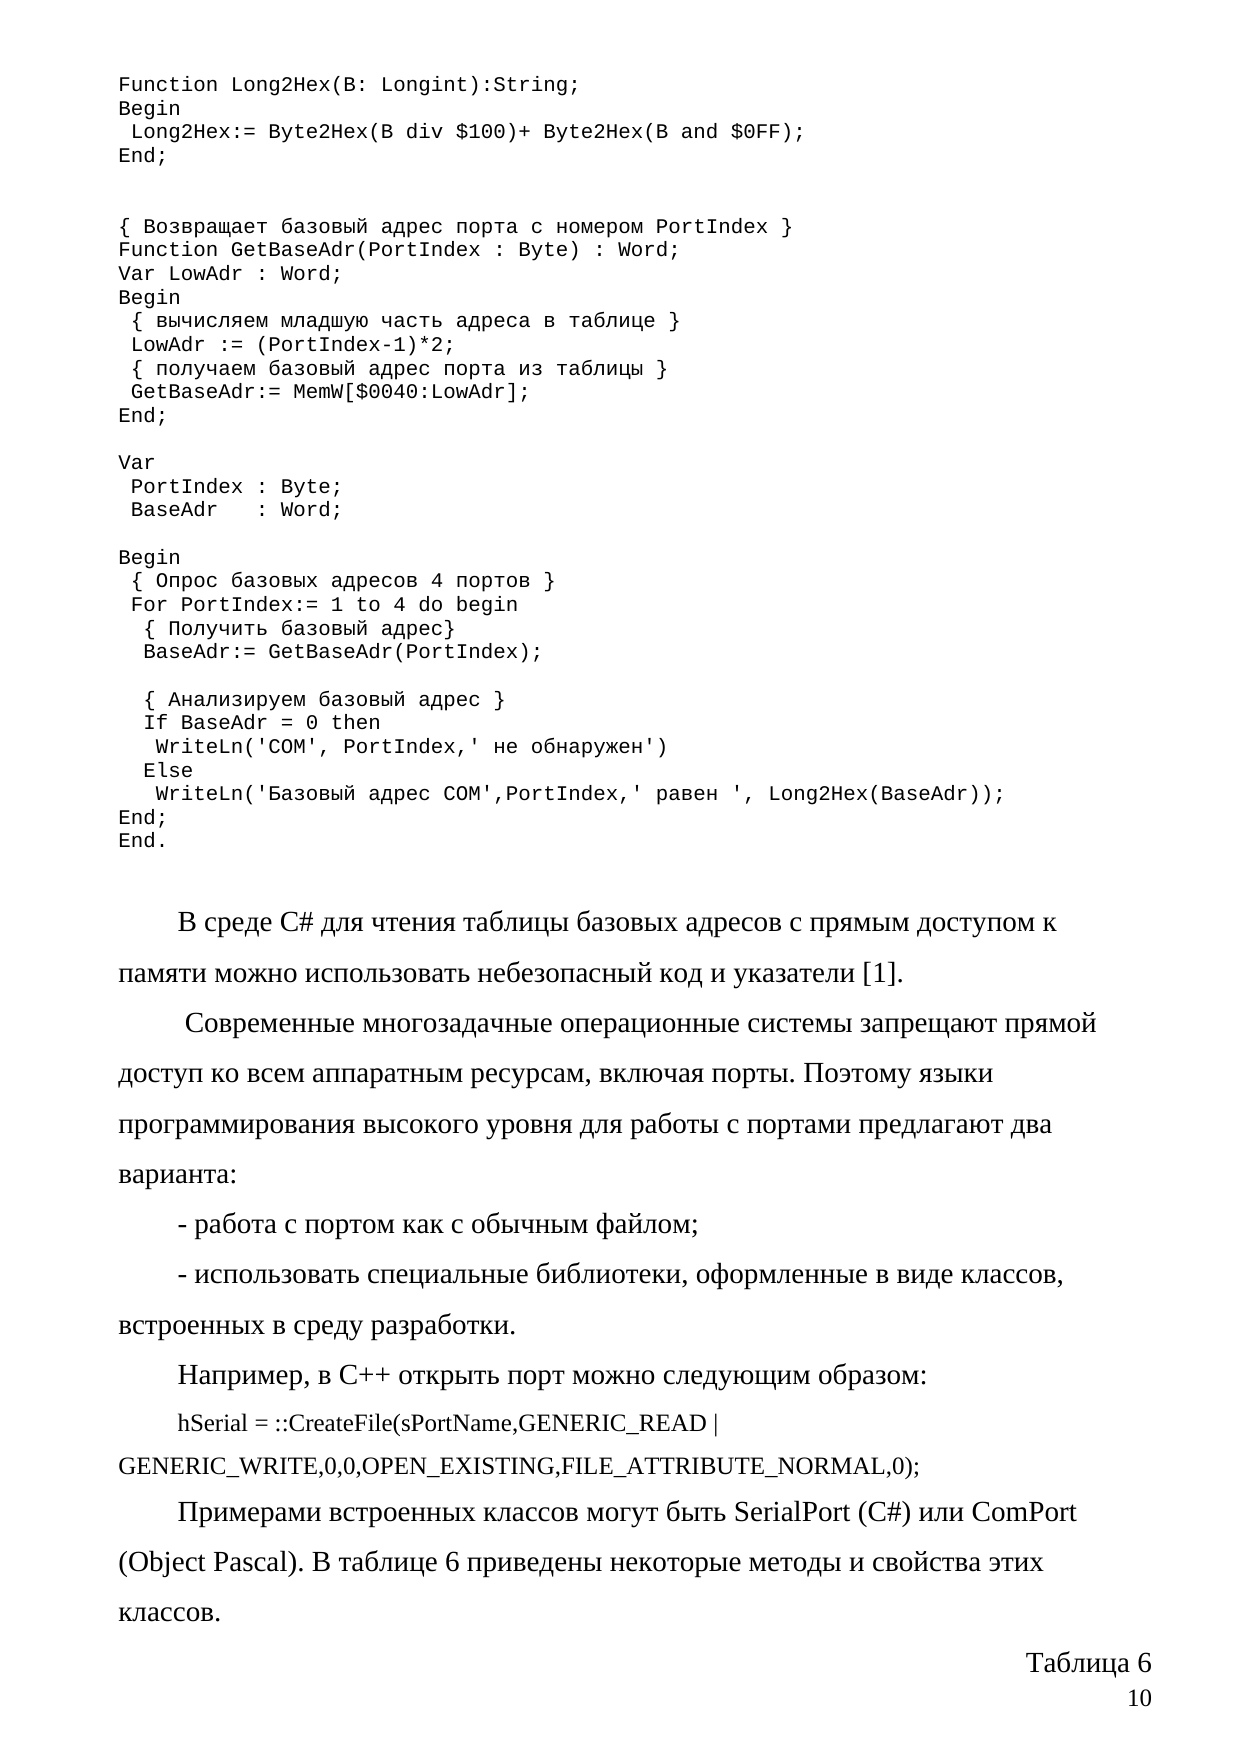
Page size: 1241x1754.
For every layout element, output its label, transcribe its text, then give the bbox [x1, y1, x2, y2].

text Например, в С++ открыть порт можно следующим образом: [118, 1357, 1152, 1391]
text BaseAdr:= GetBaseAdr(PortIndex); [118, 641, 1152, 665]
text End; [118, 405, 1152, 428]
text Function Long2Hex(B: Longint):String; [118, 74, 1152, 97]
text { вычисляем младшую часть адреса в таблице } [118, 310, 1152, 334]
text PortIndex : Byte; [118, 476, 1152, 499]
text { Возвращает базовый адрес порта с номером PortIndex } [118, 216, 1152, 239]
text End. [118, 831, 1152, 854]
text Современные многозадачные операционные системы запрещают прямой доступ ко всем аппаратным ресурсам, включая порты. Поэтому языки программирования высокого уровня для работы с портами предлагают два варианта: [118, 1005, 1152, 1189]
text В среде C# для чтения таблицы базовых адресов с прямым доступом к памяти можно использовать небезопасный код и указатели [1]. [118, 904, 1152, 988]
text Примерами встроенных классов могут быть SerialPort (C#) или ComPort (Object Pascal). В таблице 6 приведены некоторые методы и свойства этих классов. [118, 1494, 1152, 1628]
text Var LowAdr : Word; [118, 263, 1152, 287]
text BaseAdr : Word; [118, 499, 1152, 523]
text { Получить базовый адрес} [118, 618, 1152, 641]
text If BaseAdr = 0 then [118, 712, 1152, 736]
text - использовать специальные библиотеки, оформленные в виде классов, встроенных в среду разработки. [118, 1257, 1152, 1341]
text Long2Hex:= Byte2Hex(B div $100)+ Byte2Hex(B and $0FF); [118, 121, 1152, 145]
text Begin [118, 287, 1152, 310]
text End; [118, 145, 1152, 192]
text { Опрос базовых адресов 4 портов } [118, 570, 1152, 594]
text WriteLn('COM', PortIndex,' не обнаружен') [118, 736, 1152, 759]
text - работа с портом как с обычным файлом; [118, 1206, 1152, 1240]
text { получаем базовый адрес порта из таблицы } [118, 358, 1152, 381]
text { Анализируем базовый адрес } [118, 689, 1152, 712]
text For PortIndex:= 1 to 4 do begin [118, 594, 1152, 618]
text Таблица 6 [118, 1645, 1152, 1678]
text Var [118, 452, 1152, 476]
text Function GetBaseAdr(PortIndex : Byte) : Word; [118, 239, 1152, 263]
text End; [118, 807, 1152, 831]
text GetBaseAdr:= MemW[$0040:LowAdr]; [118, 381, 1152, 405]
text LowAdr := (PortIndex-1)*2; [118, 334, 1152, 358]
text Begin [118, 97, 1152, 121]
text Begin [118, 547, 1152, 570]
text Else [118, 759, 1152, 783]
text hSerial = ::CreateFile(sPortName,GENERIC_READ | GENERIC_WRITE,0,0,OPEN_EXISTING,FILE_ATTRIBUTE_NORMAL,0); [118, 1408, 1152, 1479]
text WriteLn('Базовый адрес COM',PortIndex,' равен ', Long2Hex(BaseAdr)); [118, 783, 1152, 807]
